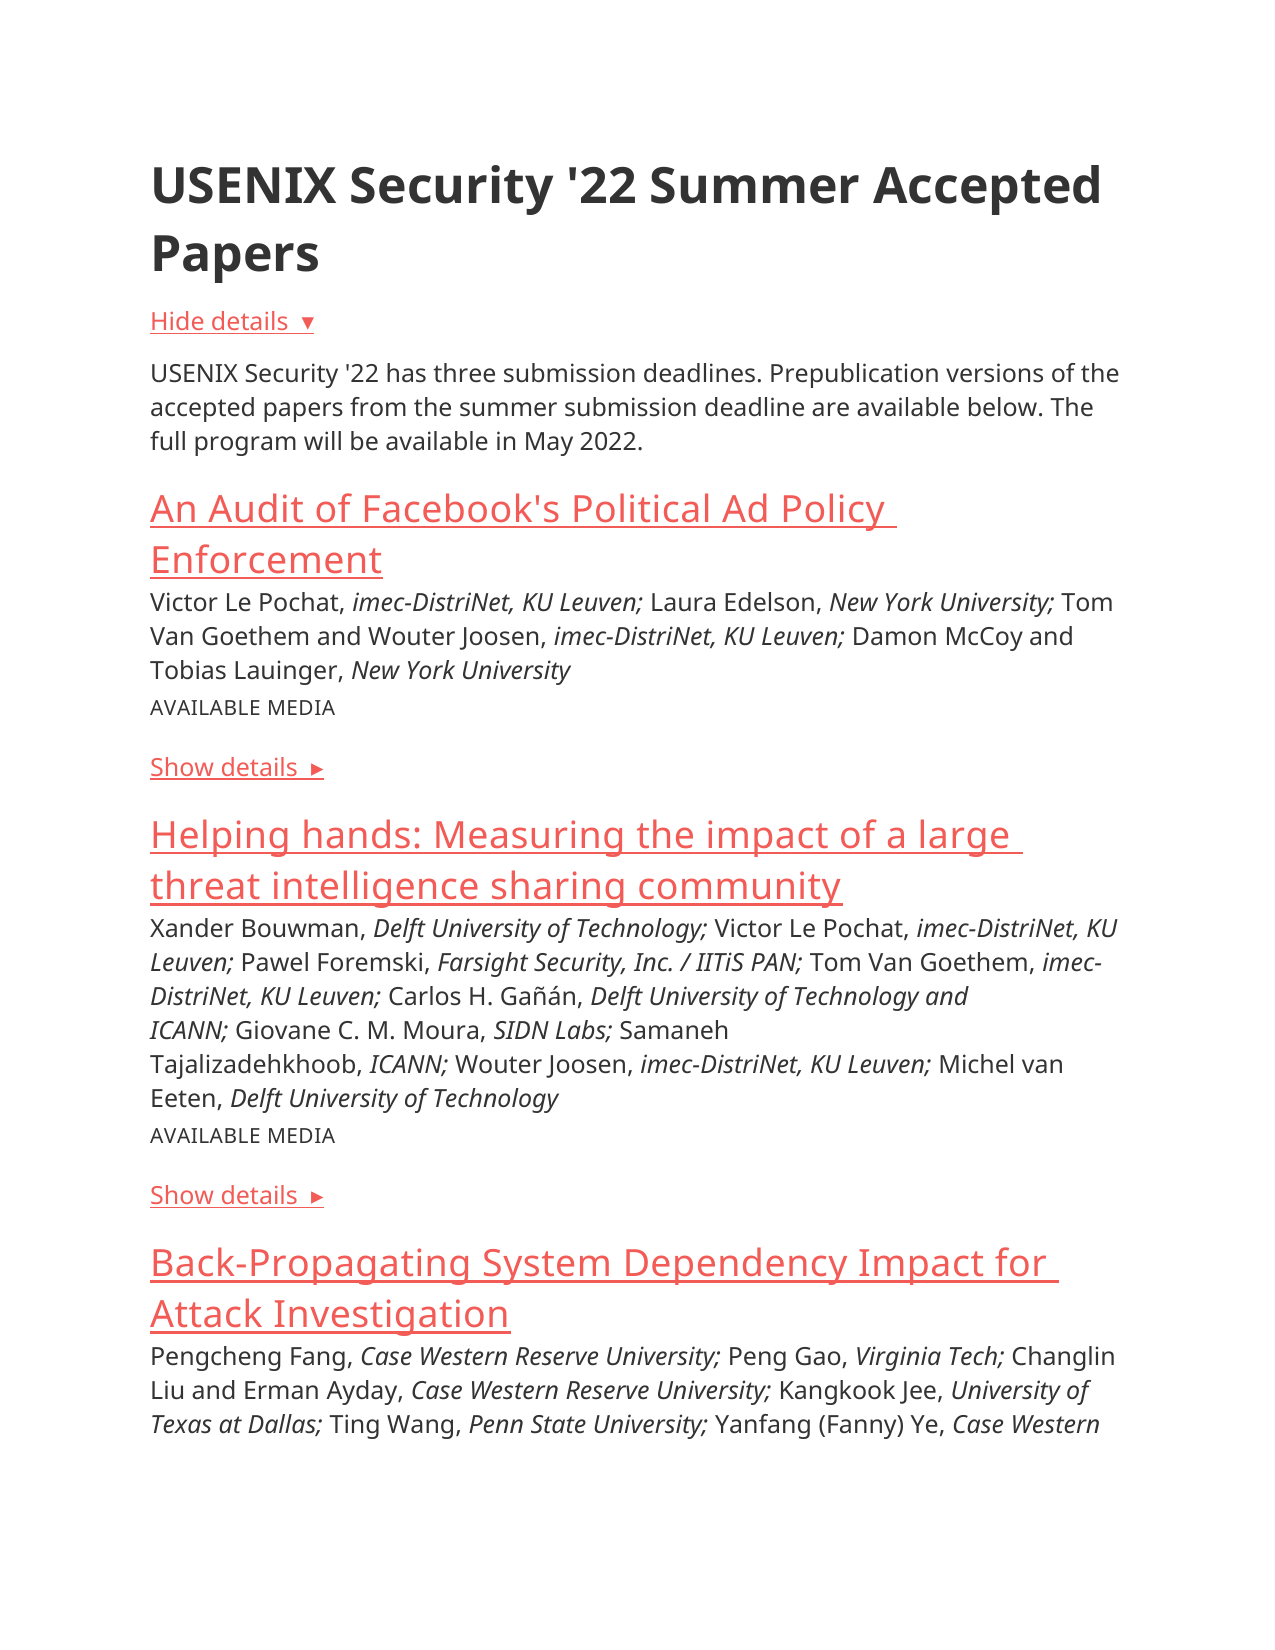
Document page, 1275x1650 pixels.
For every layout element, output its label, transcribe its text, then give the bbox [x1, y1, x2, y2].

text AVAILABLE MEDIA [150, 1120, 1125, 1150]
text USENIX Security '22 has three submission deadlines. Prepublication versions of the accepted papers from the summer submission deadline are available below. The full program will be available in May 2022. [150, 355, 1125, 457]
text Victor Le Pochat, imec-DistriNet, KU Leuven; Laura Edelson, New York University; Tom Van Goethem and Wouter Joosen, imec-DistriNet, KU Leuven; Damon McCoy and Tobias Lauinger, New York University [150, 584, 1125, 687]
text Helping hands: Measuring the impact of a large threat intelligence sharing community [150, 808, 1125, 911]
text USENIX Security '22 Summer Accepted Papers [150, 150, 1125, 286]
text Back-Propagating System Dependency Impact for Attack Investigation [150, 1237, 1125, 1339]
text Xander Bouwman, Delft University of Technology; Victor Le Pochat, imec-DistriNet, KU Leuven; Pawel Foremski, Farsight Security, Inc. / IITiS PAN; Tom Van Goethem, imec-DistriNet, KU Leuven; Carlos H. Gañán, Delft University of Technology and ICANN; Giovane C. M. Moura, SIDN Labs; Samaneh Tajalizadehkhoob, ICANN; Wouter Joosen, imec-DistriNet, KU Leuven; Michel van Eeten, Delft University of Technology [150, 911, 1125, 1115]
text AVAILABLE MEDIA [150, 692, 1125, 721]
text An Audit of Facebook's Political Ad Policy Enforcement [150, 482, 1125, 584]
text Hide details ▾ [150, 304, 1125, 338]
text Show details ▸ [150, 1178, 1125, 1212]
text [150, 1339, 1125, 1441]
text Show details ▸ [150, 749, 1125, 783]
